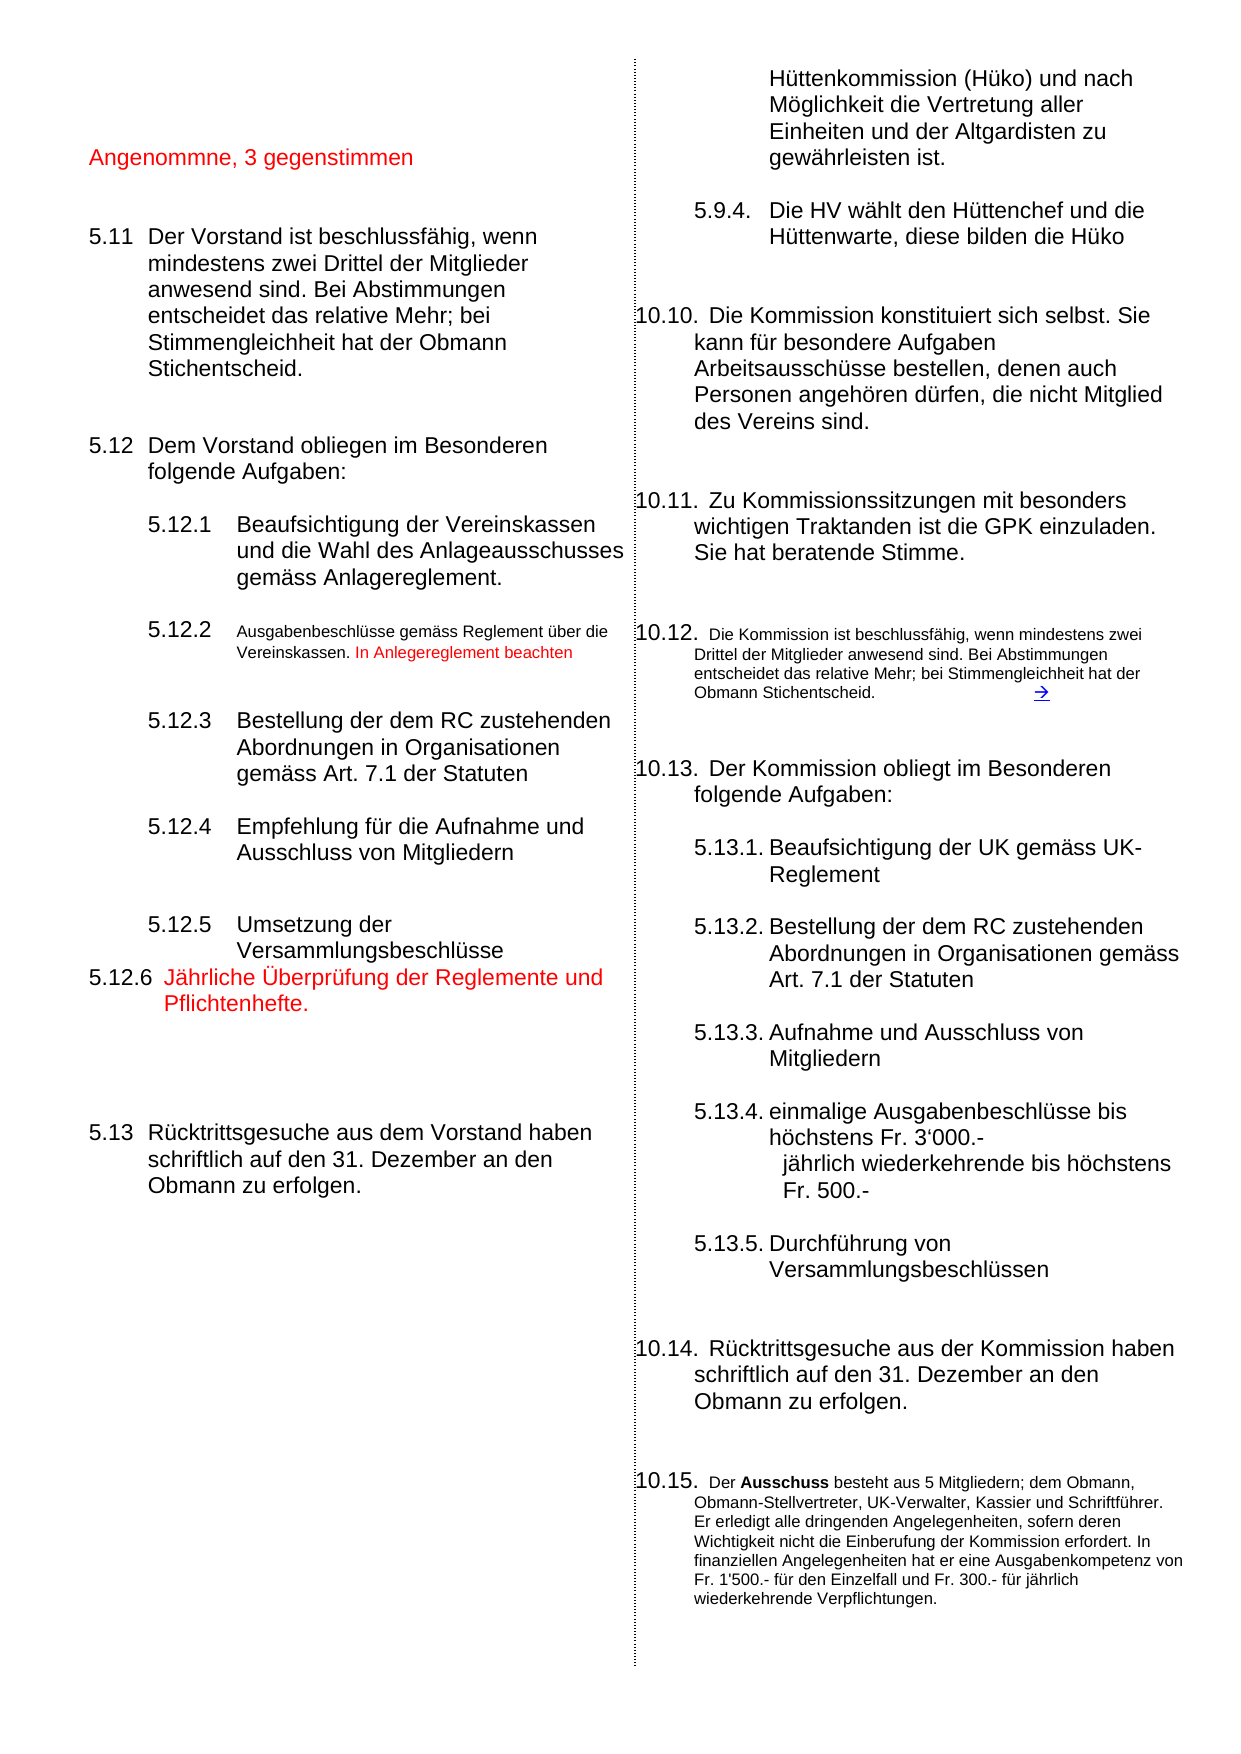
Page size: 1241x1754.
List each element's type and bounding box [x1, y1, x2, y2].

table_header [635, 59, 1196, 1668]
table_header [89, 59, 635, 1668]
